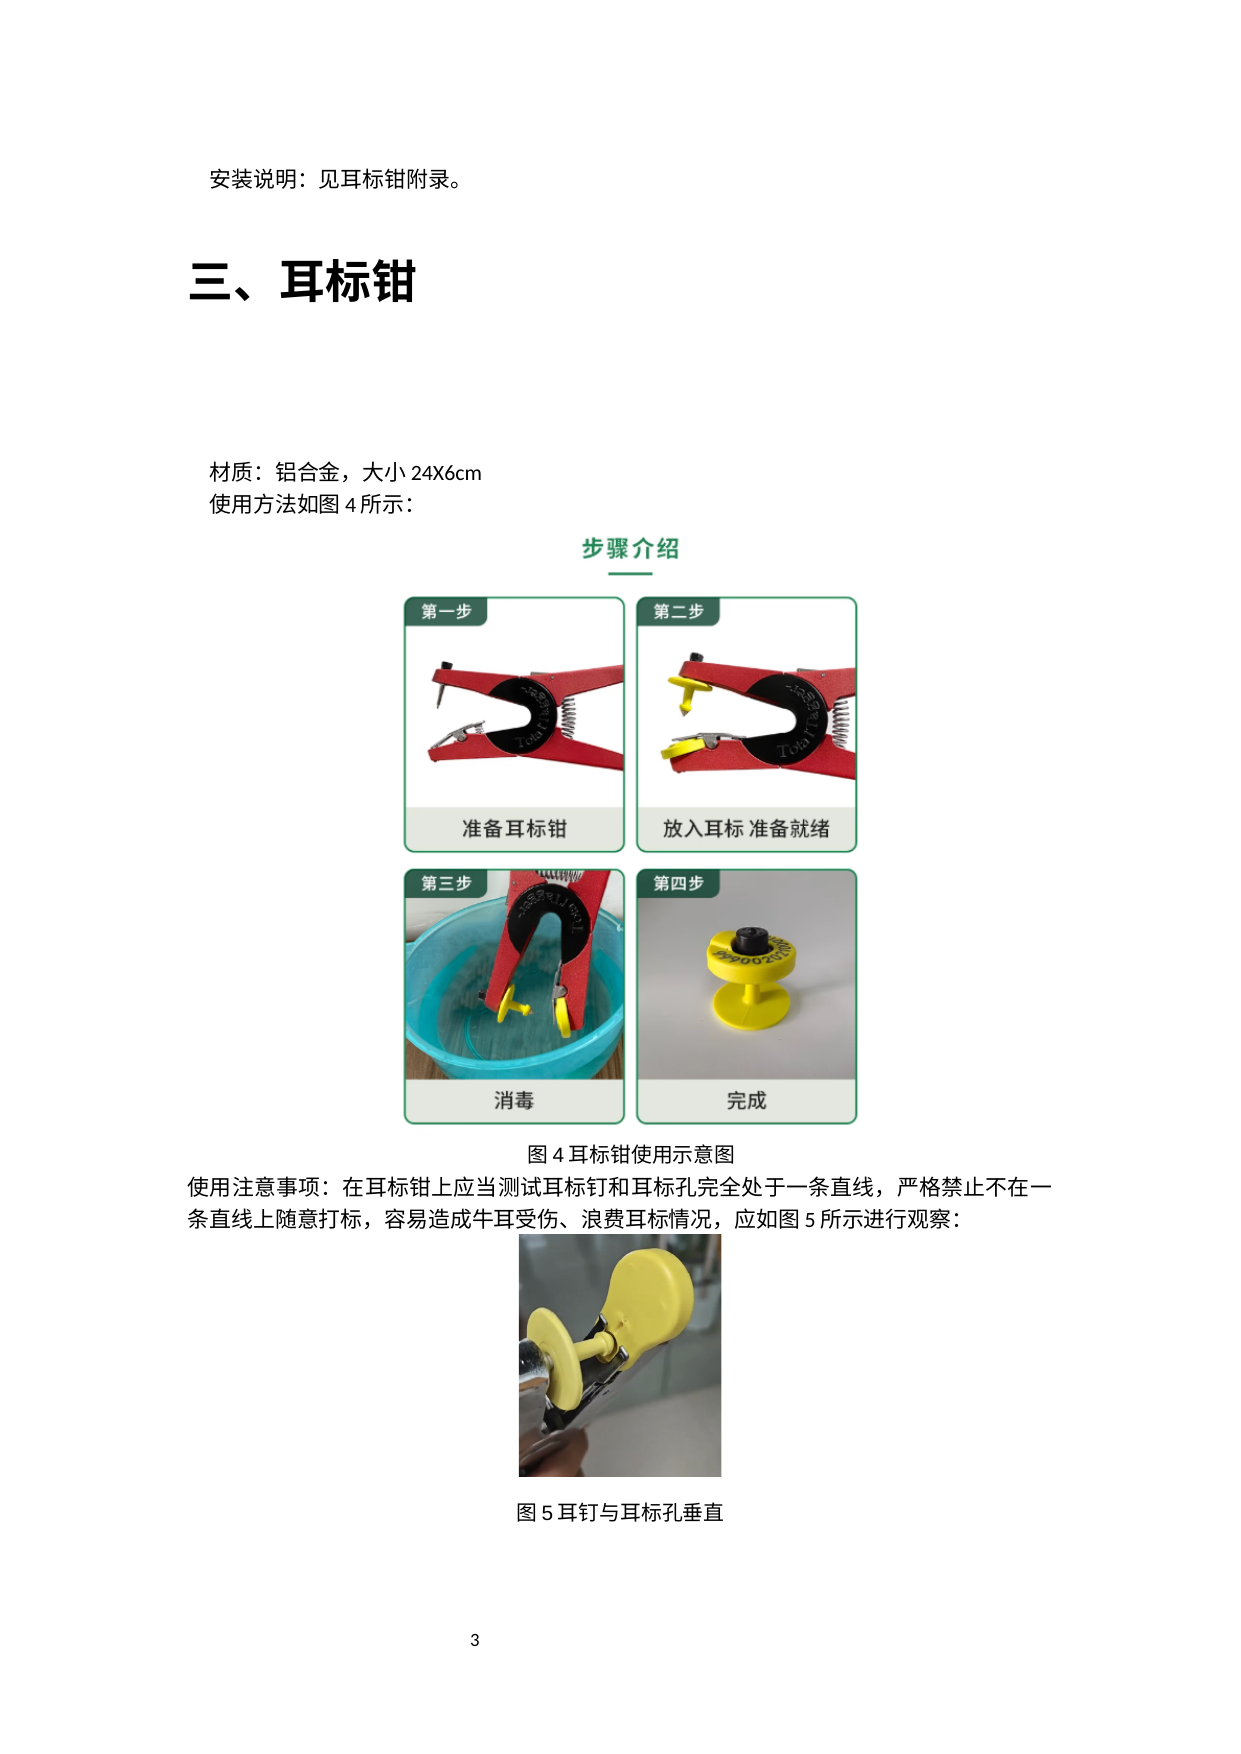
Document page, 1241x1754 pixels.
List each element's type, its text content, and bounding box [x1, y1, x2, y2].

list 材质：铝合金，大小24X6cm [209, 454, 1053, 487]
subtitle 耳标钳 [187, 230, 1053, 327]
text 使用注意事项：在耳标钳上应当测试耳标钉和耳标孔完全处于一条直线，严格禁止不在一条直线上随意打标，容易造成牛耳受伤、浪费耳标情况，应如图5所示进行观察： [187, 1169, 1053, 1234]
picture [518, 1234, 722, 1477]
list 图 4 耳标钳使用示意图 [209, 1137, 1053, 1169]
list 安装说明：见耳标钳附录。 [187, 162, 1053, 194]
text 图 5 耳钉与耳标孔垂直 [187, 1494, 1053, 1527]
list 使用方法如图4所示： [209, 487, 1053, 519]
picture [391, 519, 872, 1136]
